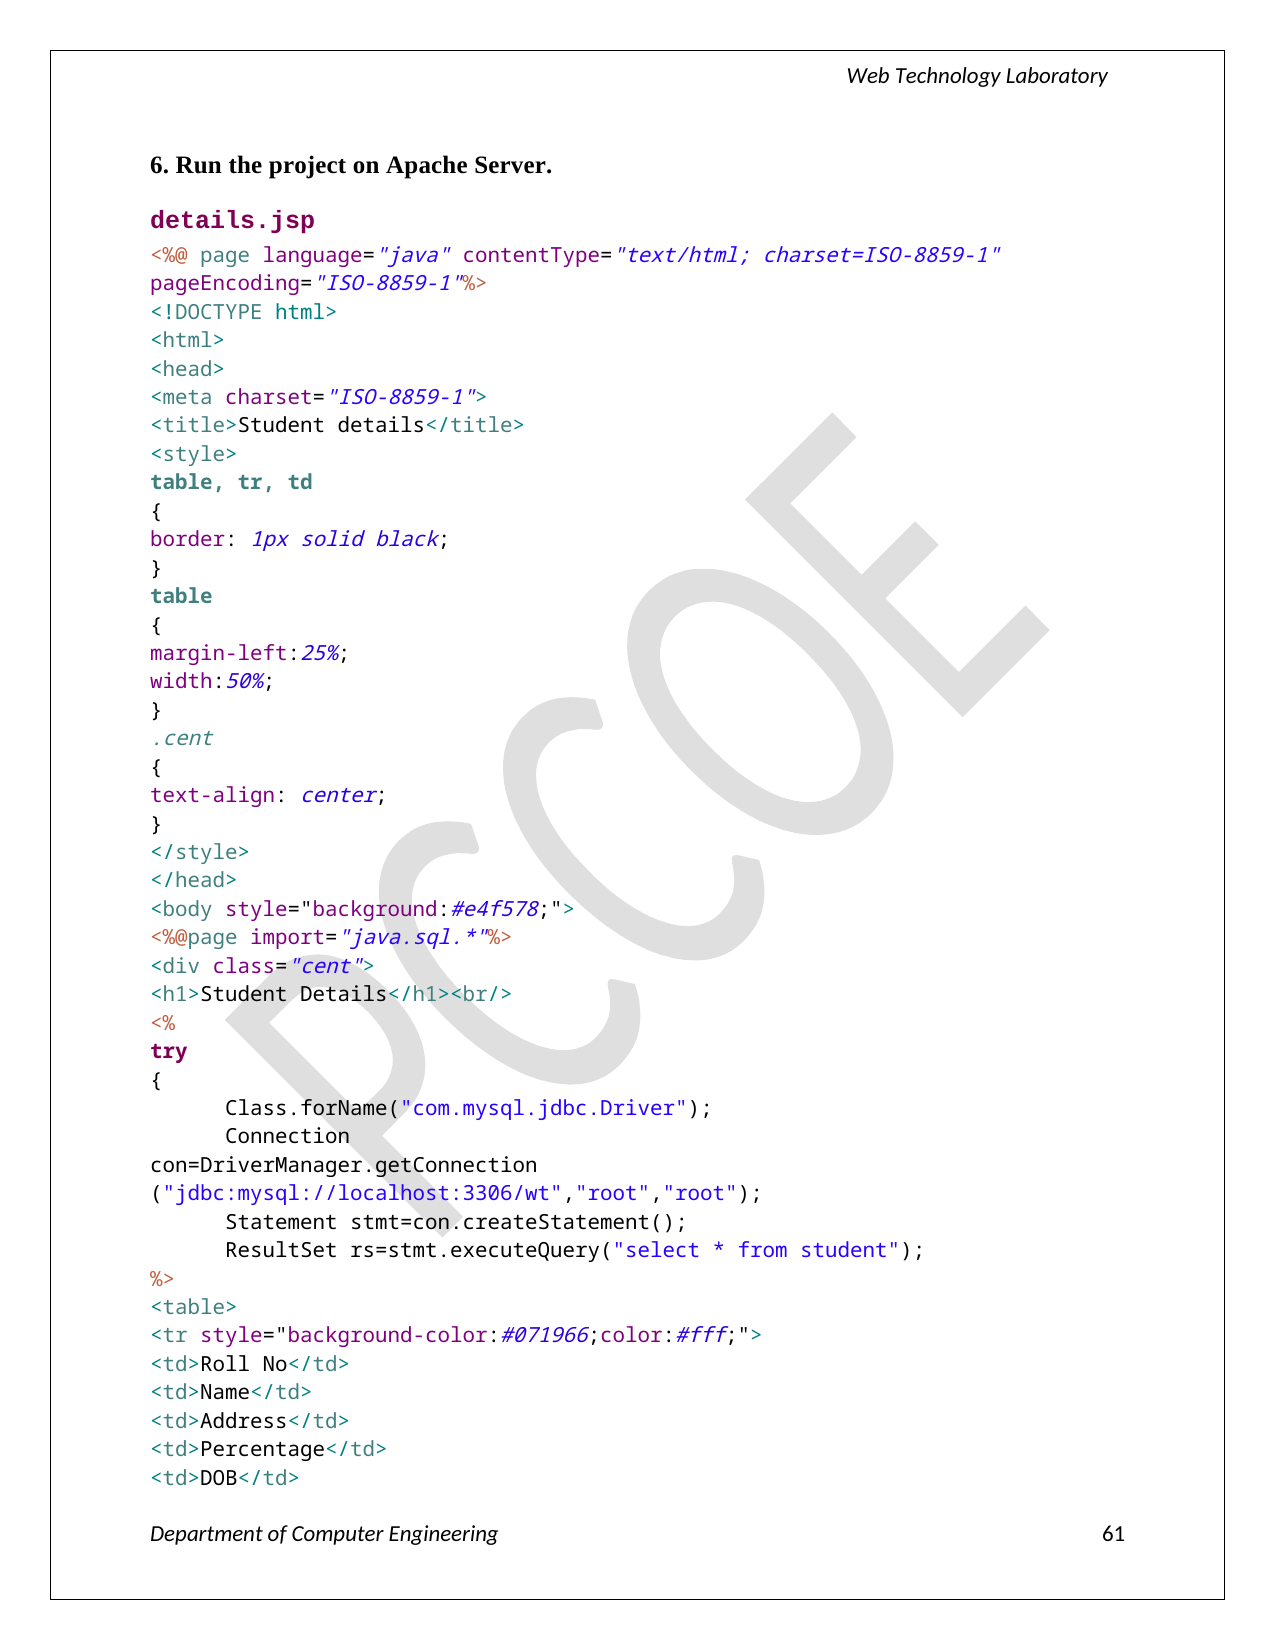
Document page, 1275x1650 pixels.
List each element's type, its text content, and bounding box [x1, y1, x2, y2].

text details.jsp [150, 207, 1125, 236]
text Class.forName("com.mysql.jdbc.Driver"); [150, 1093, 1125, 1122]
text <meta charset="ISO-8859-1"> [150, 382, 1125, 411]
text <td>Address</td> [150, 1406, 1125, 1434]
text .cent [150, 723, 1125, 752]
text <style> [150, 439, 1125, 467]
text <% [150, 1008, 1125, 1036]
text border: 1px solid black; [150, 524, 1125, 553]
text %> [150, 1264, 1125, 1292]
text <h1>Student Details</h1><br/> [150, 979, 1125, 1008]
text ResultSet rs=stmt.executeQuery("select * from student"); [150, 1235, 1125, 1264]
text text-align: center; [150, 780, 1125, 809]
text table, tr, td [150, 467, 1125, 496]
text } [150, 553, 1125, 581]
text } [150, 809, 1125, 837]
text </style> [150, 837, 1125, 866]
text <table> [150, 1292, 1125, 1321]
text </head> [150, 866, 1125, 894]
text 6. Run the project on Apache Server. [150, 150, 1125, 179]
text { [150, 610, 1125, 638]
text margin-left:25%; [150, 638, 1125, 667]
text <body style="background:#e4f578;"> [150, 894, 1125, 922]
text table [150, 581, 1125, 610]
text Statement stmt=con.createStatement(); [150, 1207, 1125, 1235]
text { [150, 752, 1125, 780]
text Connection con=DriverManager.getConnection("jdbc:mysql://localhost:3306/wt","root","root"); [150, 1122, 1125, 1207]
text <td>Roll No</td> [150, 1349, 1125, 1377]
text { [150, 1065, 1125, 1093]
text <head> [150, 354, 1125, 382]
text <%@ page language="java" contentType="text/html; charset=ISO-8859-1" pageEncoding="ISO-8859-1"%> [150, 240, 1125, 297]
text <td>Percentage</td> [150, 1434, 1125, 1463]
text try [150, 1036, 1125, 1065]
text <td>DOB</td> [150, 1463, 1125, 1491]
text width:50%; [150, 667, 1125, 695]
text <%@page import="java.sql.*"%> [150, 922, 1125, 951]
text } [150, 695, 1125, 723]
text <!DOCTYPE html> [150, 297, 1125, 325]
text <html> [150, 325, 1125, 354]
text <tr style="background-color:#071966;color:#fff;"> [150, 1321, 1125, 1349]
text <td>Name</td> [150, 1377, 1125, 1406]
text { [150, 496, 1125, 524]
text <title>Student details</title> [150, 411, 1125, 439]
text <div class="cent"> [150, 951, 1125, 979]
